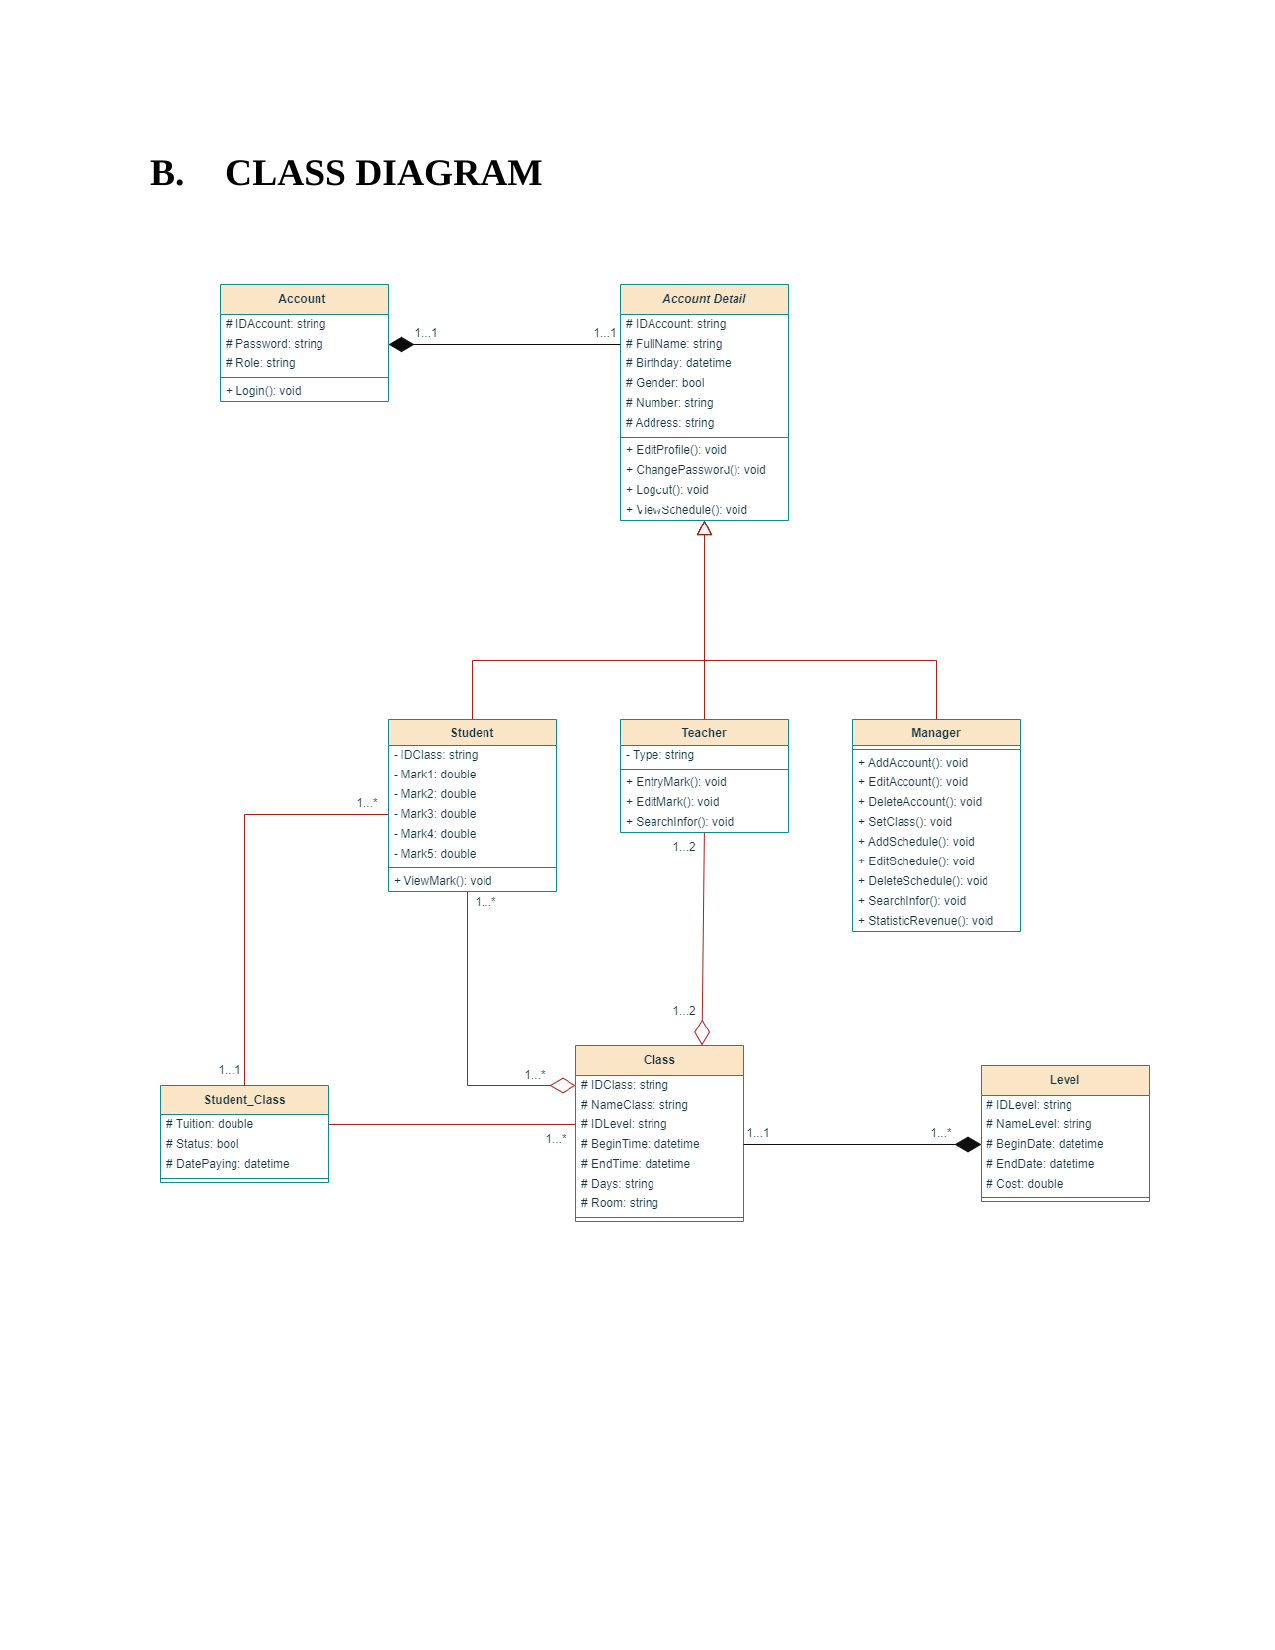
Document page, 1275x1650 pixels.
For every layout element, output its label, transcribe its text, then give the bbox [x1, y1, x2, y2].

picture [150, 274, 1238, 1247]
list CLASS DIAGRAM [150, 150, 1125, 193]
